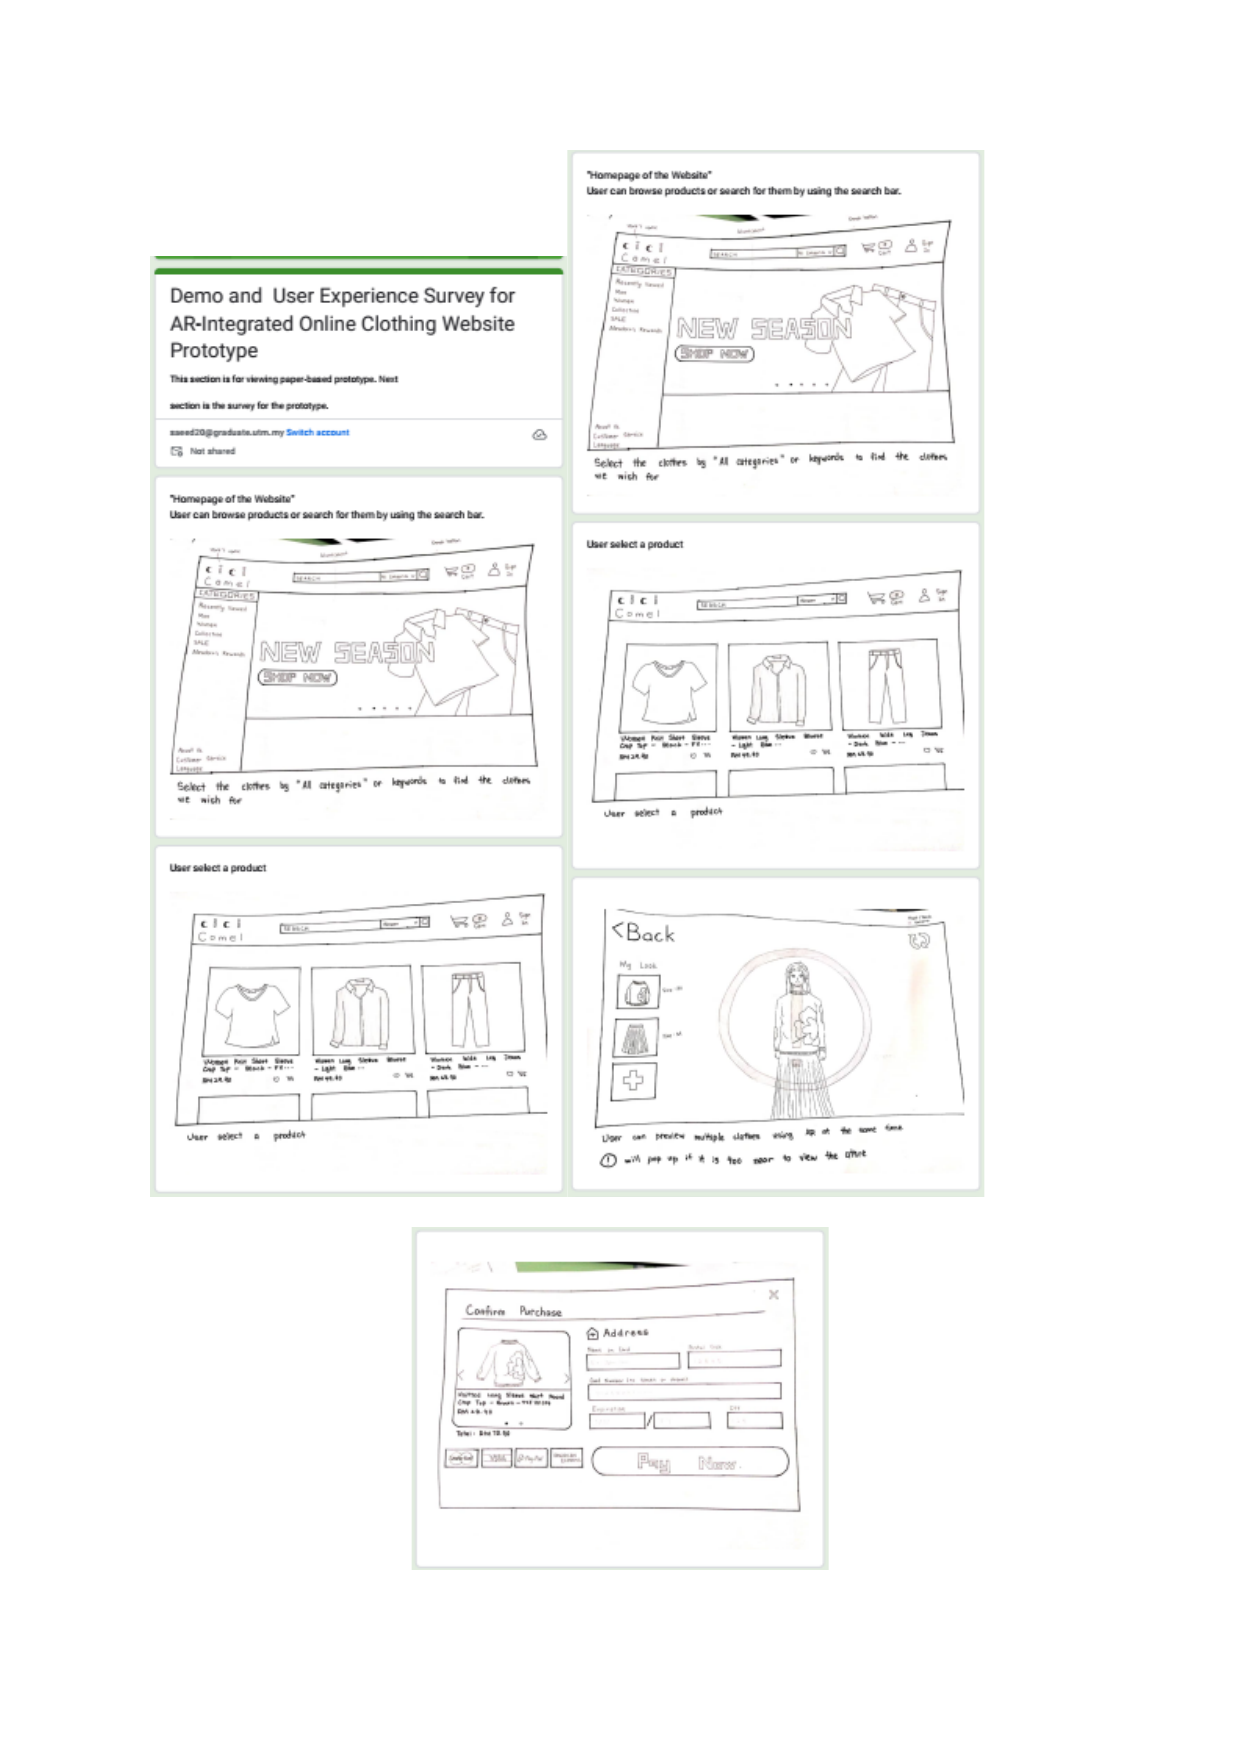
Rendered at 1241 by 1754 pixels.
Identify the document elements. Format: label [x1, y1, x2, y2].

picture [411, 1227, 829, 1570]
picture [150, 150, 985, 1197]
